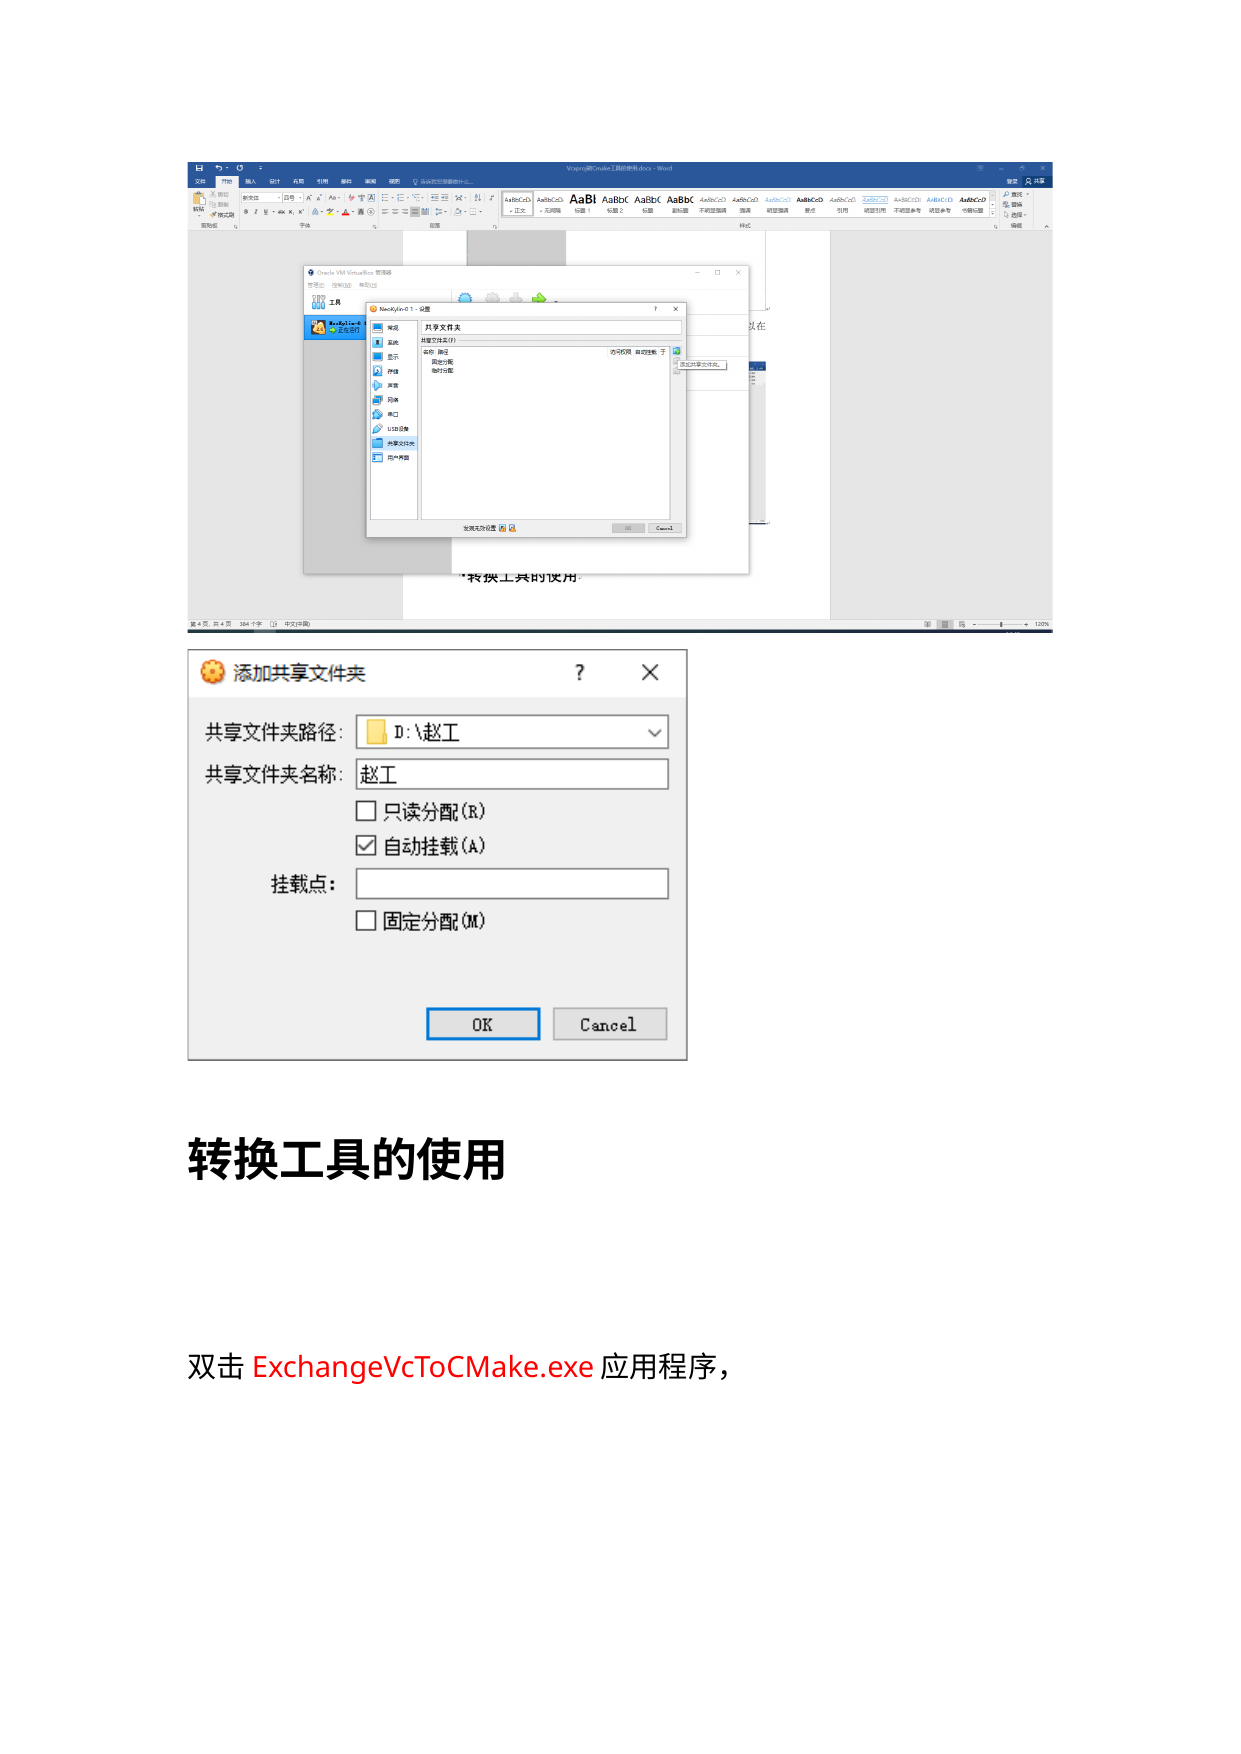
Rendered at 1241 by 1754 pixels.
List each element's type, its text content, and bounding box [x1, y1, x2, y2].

picture [187, 649, 688, 1061]
text 双击ExchangeVcToCMake.exe应用程序， [187, 1333, 1053, 1398]
picture [187, 162, 1053, 633]
subtitle 转换工具的使用 [187, 1107, 1053, 1205]
